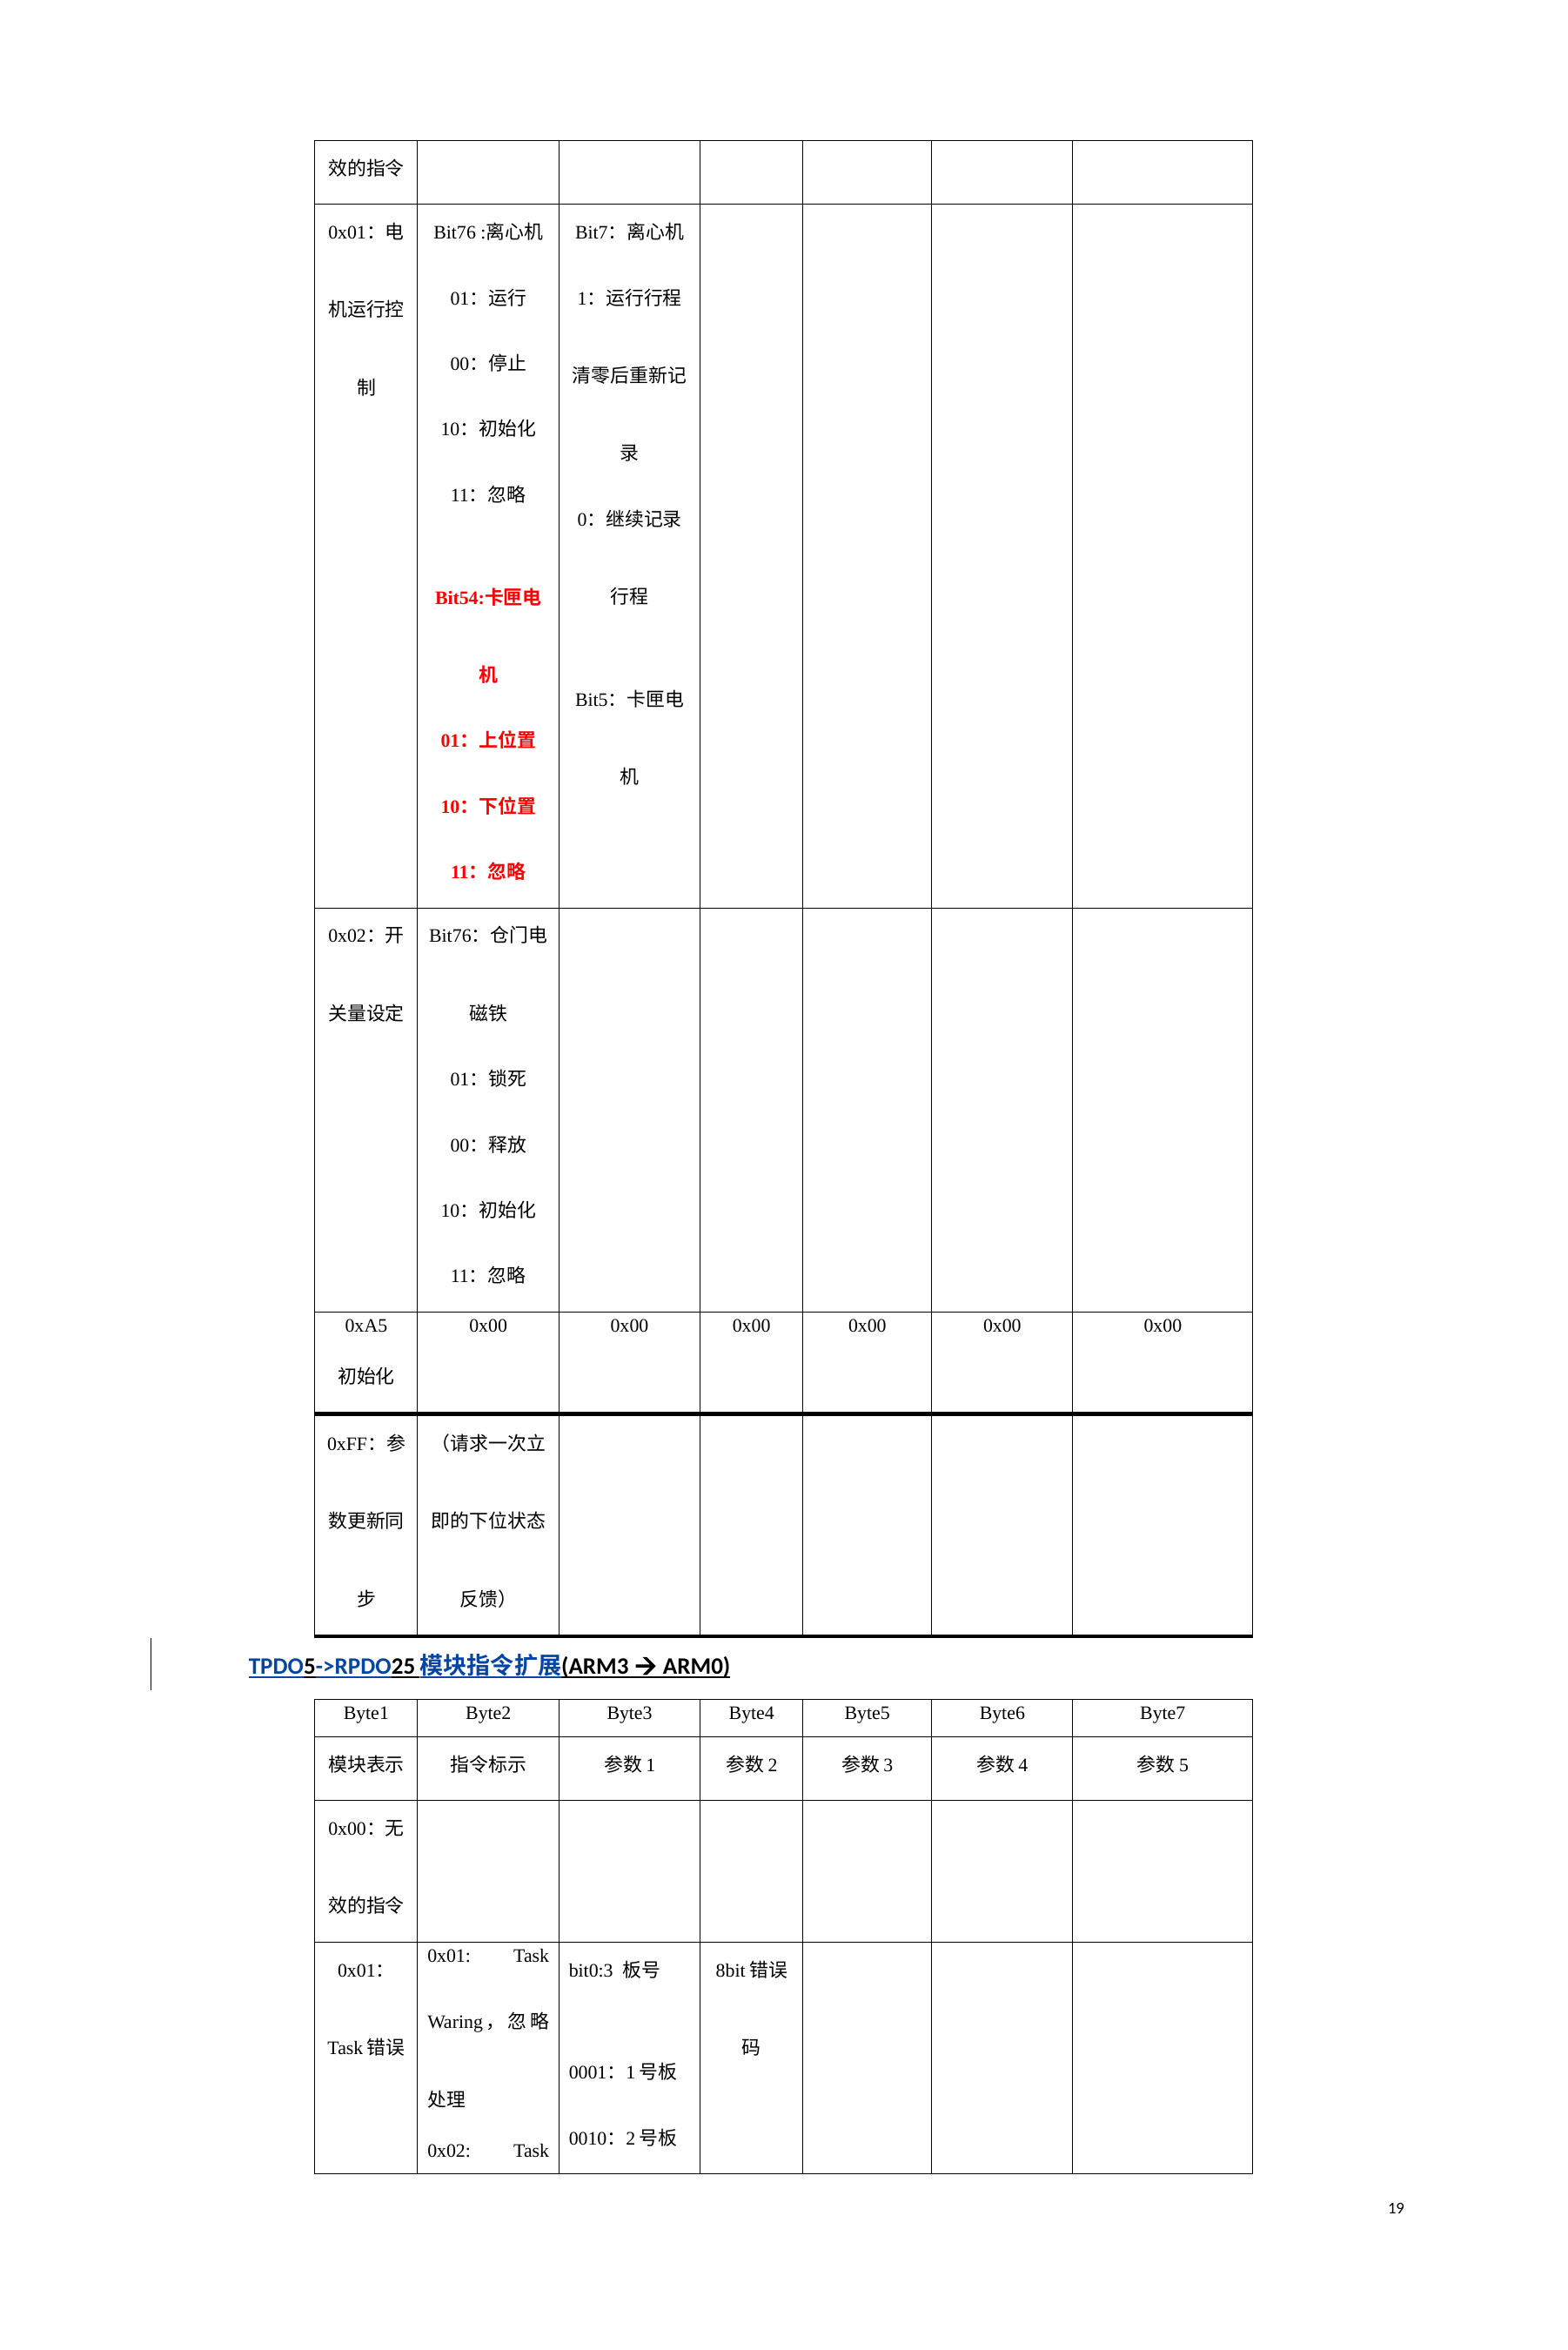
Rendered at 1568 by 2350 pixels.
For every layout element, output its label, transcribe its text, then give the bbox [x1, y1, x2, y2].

table_cell 参数4 [932, 1737, 1072, 1800]
table_cell 0x00 [418, 1313, 559, 1412]
table_cell （请求一次立即的下位状态反馈） [418, 1416, 559, 1635]
table_cell [1073, 205, 1252, 907]
table_header Byte3 [560, 1700, 700, 1736]
table_cell [700, 1801, 802, 1942]
table_cell [803, 205, 931, 907]
table_cell 参数3 [803, 1737, 931, 1800]
table_cell Bit76：仓门电磁铁 01：锁死 00：释放 10：初始化 11：忽略 [418, 909, 559, 1312]
table_cell [803, 1943, 931, 2173]
text TPDO5->RPDO25模块指令扩展(ARM3 ARM0) [201, 1638, 1404, 1690]
table_header Byte6 [932, 1700, 1072, 1736]
table_cell [700, 1416, 802, 1635]
table_cell [803, 1416, 931, 1635]
table_header Byte7 [1073, 1700, 1252, 1736]
table_cell [700, 141, 802, 204]
table_cell 0x00 [560, 1313, 700, 1412]
table_cell 0x00：无效的指令 [315, 1801, 417, 1942]
table_cell 参数2 [700, 1737, 802, 1800]
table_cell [560, 1943, 700, 2173]
table_cell Bit7：离心机 1：运行行程清零后重新记录 0：继续记录行程 Bit5：卡匣电机 [560, 205, 700, 907]
table_cell [700, 205, 802, 907]
table_cell [803, 141, 931, 204]
table_cell [1073, 909, 1252, 1312]
table_cell [1073, 1943, 1252, 2173]
table_cell [803, 1801, 931, 1942]
table_cell 0x01：Task错误 [315, 1943, 417, 2173]
table_cell 0x00：无效的指令 [315, 141, 417, 204]
table_cell 8bit错误码 [700, 1943, 802, 2173]
table_cell [932, 909, 1072, 1312]
table_cell 模块表示 [315, 1737, 417, 1800]
table_cell Bit76 :离心机 01：运行 00：停止 10：初始化 11：忽略 Bit54:卡匣电机 01：上位置 10：下位置 11：忽略 [418, 205, 559, 907]
table_cell [700, 909, 802, 1312]
table_cell [560, 1416, 700, 1635]
table_header Byte1 [315, 1700, 417, 1736]
table_cell [932, 1801, 1072, 1942]
table_cell [418, 141, 559, 204]
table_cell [418, 1943, 559, 2173]
table_cell [560, 909, 700, 1312]
table_cell 0x00 [1073, 1313, 1252, 1412]
table_cell 指令标示 [418, 1737, 559, 1800]
table_cell 参数5 [1073, 1737, 1252, 1800]
table_cell [932, 141, 1072, 204]
table_header Byte5 [803, 1700, 931, 1736]
table_cell 参数1 [560, 1737, 700, 1800]
table_cell [1073, 141, 1252, 204]
table_cell 0x00 [803, 1313, 931, 1412]
table_cell [1073, 1416, 1252, 1635]
table_cell [932, 1416, 1072, 1635]
table_cell [560, 1801, 700, 1942]
table_cell 0x00 [932, 1313, 1072, 1412]
table_cell 0x00 [700, 1313, 802, 1412]
table_cell [418, 1801, 559, 1942]
table_cell [560, 141, 700, 204]
table_cell 0xFF：参数更新同步 [315, 1416, 417, 1635]
table_cell [1073, 1801, 1252, 1942]
table_cell [803, 909, 931, 1312]
table_cell 0x02：开关量设定 [315, 909, 417, 1312]
table_cell 0x01：电机运行控制 [315, 205, 417, 907]
table_header Byte2 [418, 1700, 559, 1736]
table_cell 0xA5 初始化 [315, 1313, 417, 1412]
table_header Byte4 [700, 1700, 802, 1736]
table_cell [932, 205, 1072, 907]
table_cell [932, 1943, 1072, 2173]
